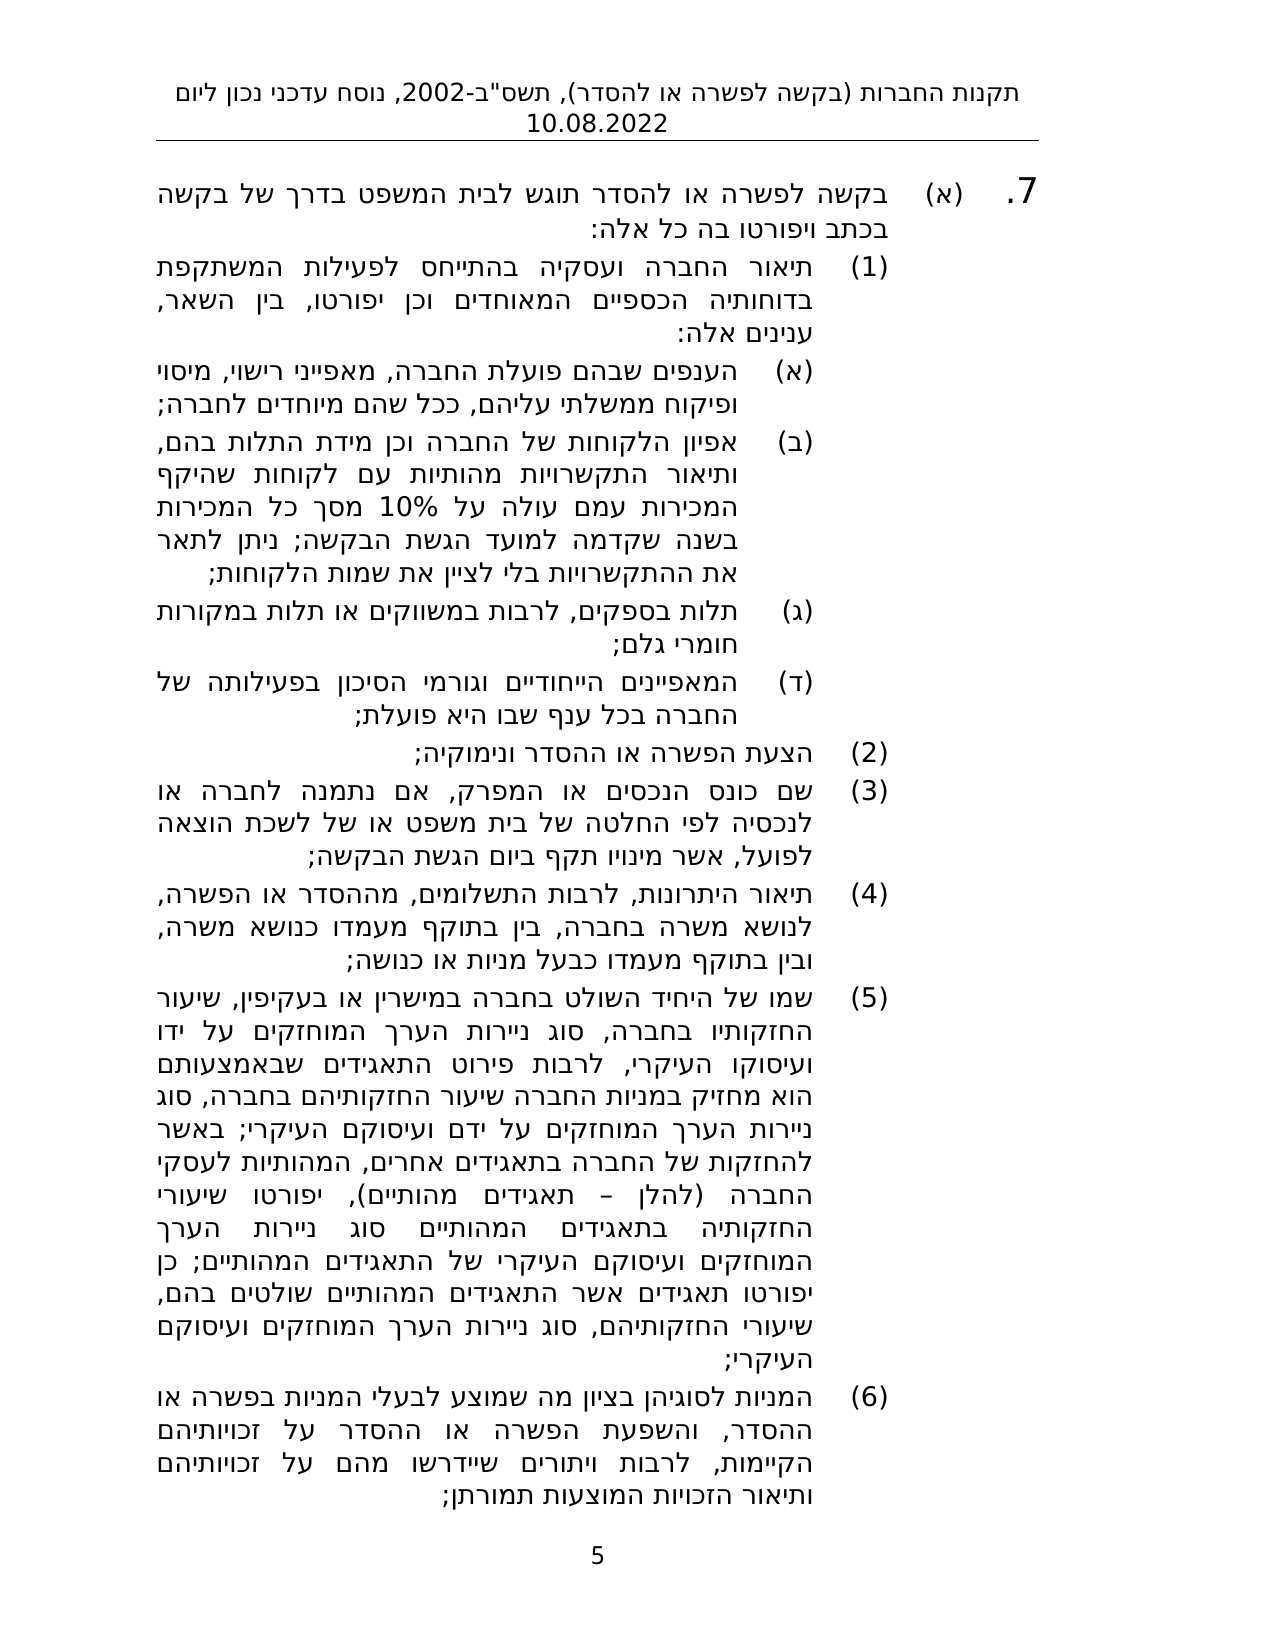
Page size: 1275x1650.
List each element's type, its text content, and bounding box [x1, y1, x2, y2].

text (5) שמו של היחיד השולט בחברה במישרין או בעקיפין, שיעור החזקותיו בחברה, סוג ניירות הערך המוחזקים על ידו ועיסוקו העיקרי, לרבות פירוט התאגידים שבאמצעותם הוא מחזיק במניות החברה שיעור החזקותיהם בחברה, סוג ניירות הערך המוחזקים על ידם ועיסוקם העיקרי; באשר להחזקות של החברה בתאגידים אחרים, המהותיות לעסקי החברה (להלן – תאגידים מהותיים), יפורטו שיעורי החזקותיה בתאגידים המהותיים סוג ניירות הערך המוחזקים ועיסוקם העיקרי של התאגידים המהותיים; כן יפורטו תאגידים אשר התאגידים המהותיים שולטים בהם, שיעורי החזקותיהם, סוג ניירות הערך המוחזקים ועיסוקם העיקרי; [156, 1026, 889, 1418]
text (ד) המאפיינים הייחודיים וגורמי הסיכון בפעילותה של החברה בכל ענף שבו היא פועלת; [156, 710, 814, 774]
text (1) תיאור החברה ועסקיה בהתייחס לפעילות המשתקפת בדוחותיה הכספיים המאוחדים וכן יפורטו, בין השאר, ענינים אלה: [156, 295, 889, 392]
text 7. (א) בקשה לפשרה או להסדר תוגש לבית המשפט בדרך של בקשה בכתב ויפורטו בה כל אלה: [156, 214, 1039, 289]
text (א) הענפים שבהם פועלת החברה, מאפייני רישוי, מיסוי ופיקוח ממשלתי עליהם, ככל שהם מיוחדים לחברה; [156, 399, 814, 463]
text (ב) אפיון הלקוחות של החברה וכן מידת התלות בהם, ותיאור התקשרויות מהותיות עם לקוחות שהיקף המכירות עמם עולה על 10% מסך כל המכירות בשנה שקדמה למועד הגשת הבקשה; ניתן לתאר את ההתקשרויות בלי לציין את שמות הלקוחות; [156, 469, 814, 632]
text (ג) תלות בספקים, לרבות במשווקים או תלות במקורות חומרי גלם; [156, 639, 814, 703]
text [156, 1425, 889, 1489]
text (4) תיאור היתרונות, לרבות התשלומים, מההסדר או הפשרה, לנושא משרה בחברה, בין בתוקף מעמדו כנושא משרה, ובין בתוקף מעמדו כבעל מניות או כנושה; [156, 922, 889, 1019]
text סימן א':הגשת הבקשה לפשרה או להסדר ומסירת מידע [156, 177, 1039, 209]
text (3) שם כונס הנכסים או המפרק, אם נתמנה לחברה או לנכסיה לפי החלטה של בית משפט או של לשכת הוצאה לפועל, אשר מינויו תקף ביום הגשת הבקשה; [156, 818, 889, 916]
text (2) הצעת הפשרה או ההסדר ונימוקיה; [156, 781, 889, 812]
